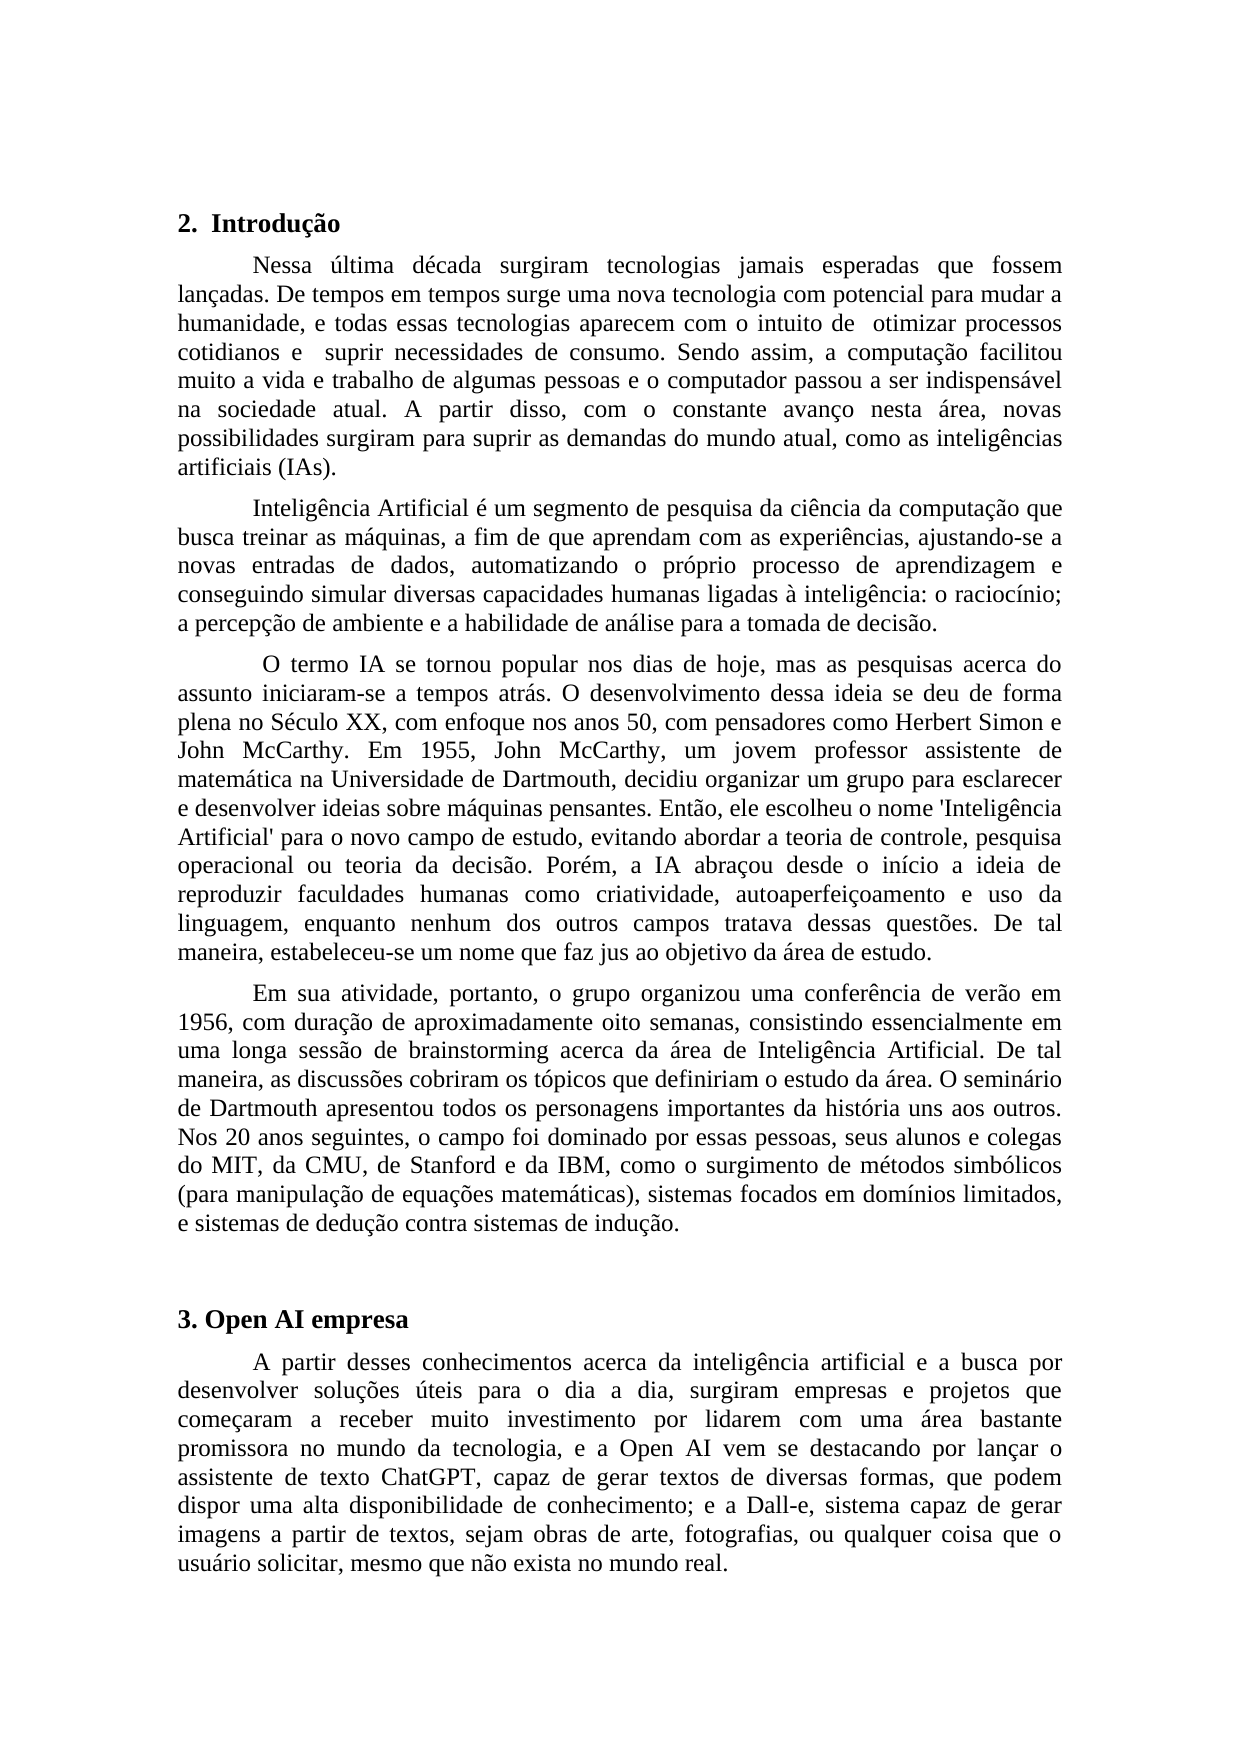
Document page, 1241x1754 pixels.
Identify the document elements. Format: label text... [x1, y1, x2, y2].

text Inteligência Artificial é um segmento de pesquisa da ciência da computação que busca treinar as máquinas, a fim de que aprendam com as experiências, ajustando-se a novas entradas de dados, automatizando o próprio processo de aprendizagem e conseguindo simular diversas capacidades humanas ligadas à inteligência: o raciocínio; a percepção de ambiente e a habilidade de análise para a tomada de decisão. [177, 493, 1063, 637]
text 2. Introdução [177, 207, 1063, 238]
text O termo IA se tornou popular nos dias de hoje, mas as pesquisas acerca do assunto iniciaram-se a tempos atrás. O desenvolvimento dessa ideia se deu de forma plena no Século XX, com enfoque nos anos 50, com pensadores como Herbert Simon e John McCarthy. Em 1955, John McCarthy, um jovem professor assistente de matemática na Universidade de Dartmouth, decidiu organizar um grupo para esclarecer e desenvolver ideias sobre máquinas pensantes. Então, ele escolheu o nome 'Inteligência Artificial' para o novo campo de estudo, evitando abordar a teoria de controle, pesquisa operacional ou teoria da decisão. Porém, a IA abraçou desde o início a ideia de reproduzir faculdades humanas como criatividade, autoaperfeiçoamento e uso da linguagem, enquanto nenhum dos outros campos tratava dessas questões. De tal maneira, estabeleceu-se um nome que faz jus ao objetivo da área de estudo. [177, 649, 1063, 965]
text A partir desses conhecimentos acerca da inteligência artificial e a busca por desenvolver soluções úteis para o dia a dia, surgiram empresas e projetos que começaram a receber muito investimento por lidarem com uma área bastante promissora no mundo da tecnologia, e a Open AI vem se destacando por lançar o assistente de texto ChatGPT, capaz de gerar textos de diversas formas, que podem dispor uma alta disponibilidade de conhecimento; e a Dall-e, sistema capaz de gerar imagens a partir de textos, sejam obras de arte, fotografias, ou qualquer coisa que o usuário solicitar, mesmo que não exista no mundo real. [177, 1347, 1063, 1577]
text Nessa última década surgiram tecnologias jamais esperadas que fossem lançadas. De tempos em tempos surge uma nova tecnologia com potencial para mudar a humanidade, e todas essas tecnologias aparecem com o intuito de otimizar processos cotidianos e suprir necessidades de consumo. Sendo assim, a computação facilitou muito a vida e trabalho de algumas pessoas e o computador passou a ser indispensável na sociedade atual. A partir disso, com o constante avanço nesta área, novas possibilidades surgiram para suprir as demandas do mundo atual, como as inteligências artificiais (IAs). [177, 250, 1063, 480]
text 3. Open AI empresa [177, 1303, 1063, 1334]
text Em sua atividade, portanto, o grupo organizou uma conferência de verão em 1956, com duração de aproximadamente oito semanas, consistindo essencialmente em uma longa sessão de brainstorming acerca da área de Inteligência Artificial. De tal maneira, as discussões cobriram os tópicos que definiriam o estudo da área. O seminário de Dartmouth apresentou todos os personagens importantes da história uns aos outros. Nos 20 anos seguintes, o campo foi dominado por essas pessoas, seus alunos e colegas do MIT, da CMU, de Stanford e da IBM, como o surgimento de métodos simbólicos (para manipulação de equações matemáticas), sistemas focados em domínios limitados, e sistemas de dedução contra sistemas de indução. [177, 978, 1063, 1237]
